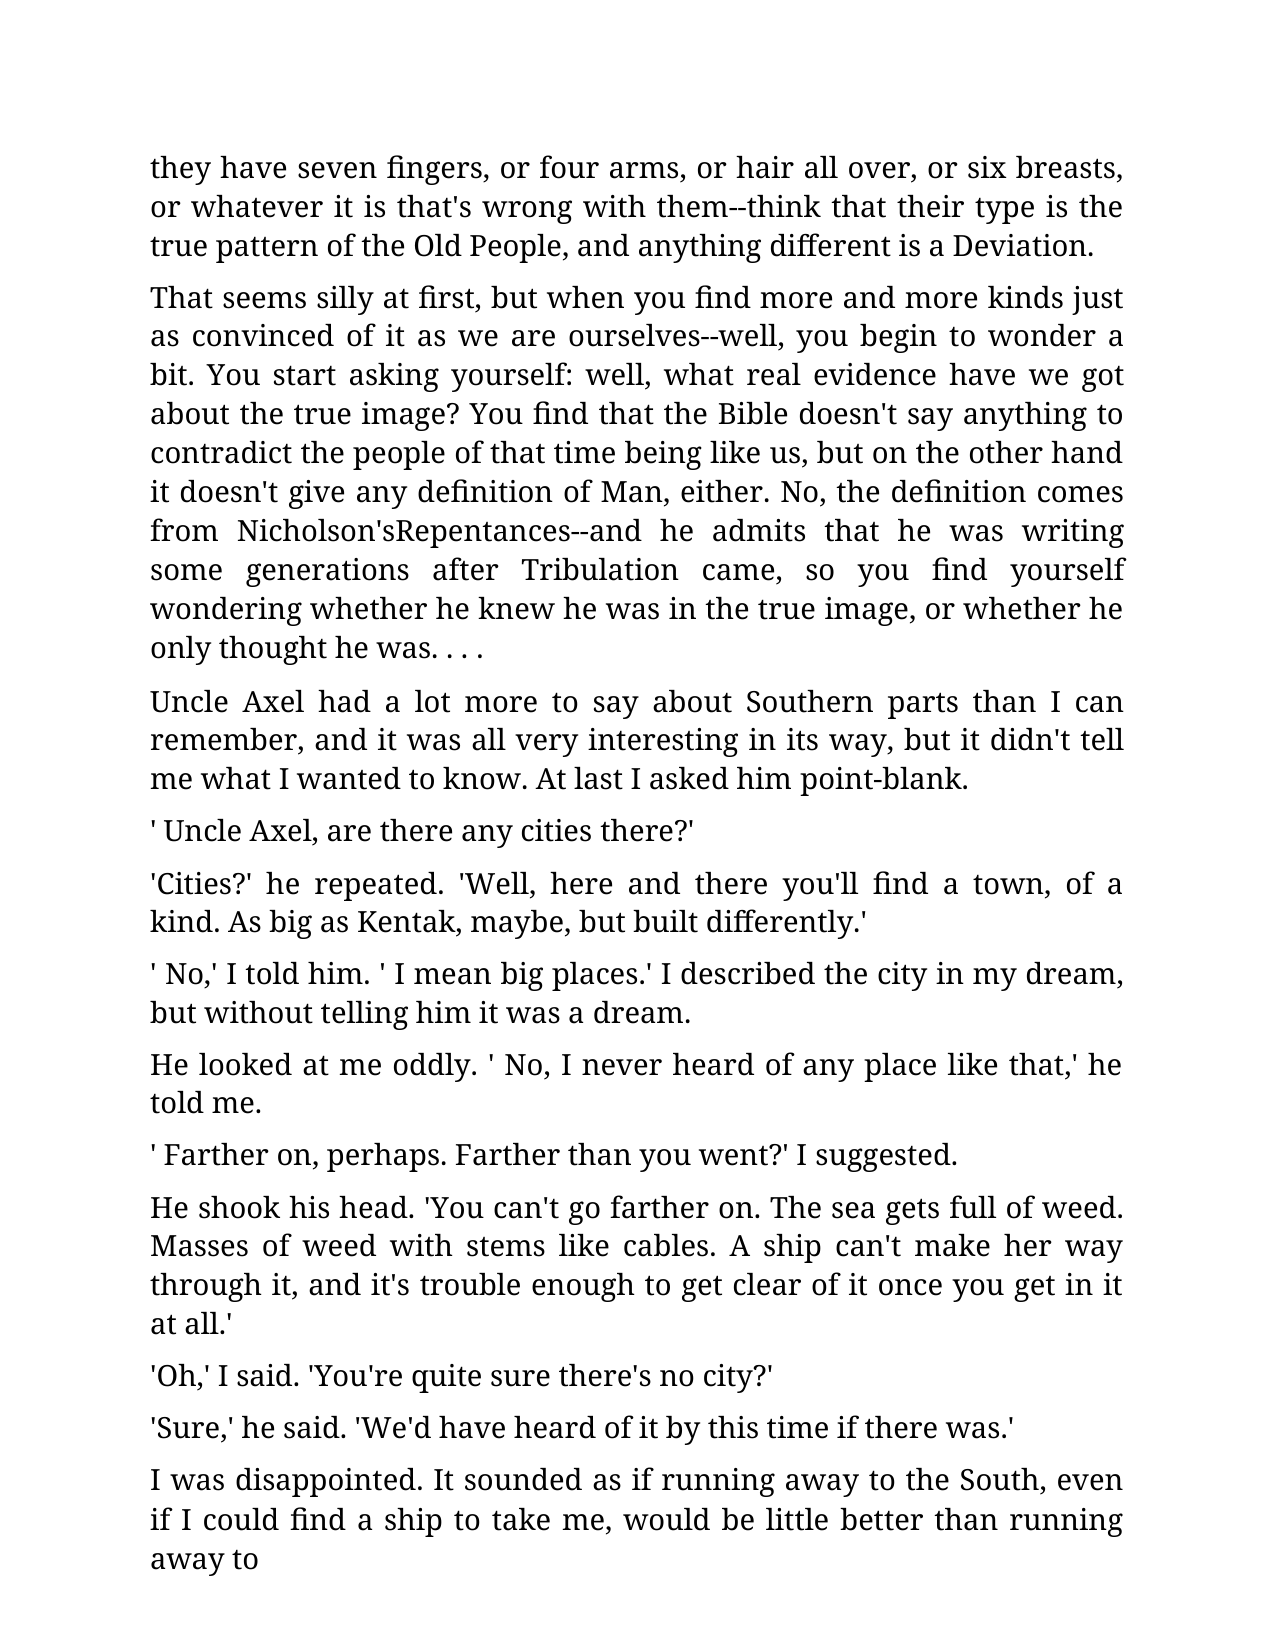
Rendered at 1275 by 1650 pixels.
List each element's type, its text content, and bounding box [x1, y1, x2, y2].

text He looked at me oddly. ' No, I never heard of any place like that,' he told me. [150, 1044, 1125, 1122]
list Farther on, perhaps. Farther than you went?' I suggested. [150, 1134, 1137, 1174]
text He shook his head. 'You can't go farther on. The sea gets full of weed. Masses of weed with stems like cables. A ship can't make her way through it, and it's trouble enough to get clear of it once you get in it at all.' [150, 1187, 1125, 1343]
text 'Cities?' he repeated. 'Well, here and there you'll find a town, of a kind. As big as Kentak, maybe, but built differently.' [150, 863, 1125, 941]
list No,' I told him. ' I mean big places.' I described the city in my dream, but without telling him it was a dream. [150, 954, 1125, 1032]
text 'Oh,' I said. 'You're quite sure there's no city?' [150, 1355, 1137, 1395]
text Uncle Axel had a lot more to say about Southern parts than I can remember, and it was all very interesting in its way, but it didn't tell me what I wanted to know. At last I asked him point-blank. [150, 681, 1126, 798]
text they have seven fingers, or four arms, or hair all over, or six breasts, or whatever it is that's wrong with them--think that their type is the true pattern of the Old People, and anything different is a Deviation. [150, 148, 1125, 265]
list Uncle Axel, are there any cities there?' [150, 811, 1137, 850]
text I was disappointed. It sounded as if running away to the South, even if I could find a ship to take me, would be little better than running away to [150, 1459, 1125, 1578]
text 'Sure,' he said. 'We'd have heard of it by this time if there was.' [150, 1407, 1137, 1447]
text That seems silly at first, but when you find more and more kinds just as convinced of it as we are ourselves--well, you begin to wonder a bit. You start asking yourself: well, what real evidence have we got about the true image? You find that the Bible doesn't say anything to contradict the people of that time being like us, but on the other hand it doesn't give any definition of Man, either. No, the definition comes from Nicholson'sRepentances--and he admits that he was writing some generations after Tribulation came, so you find yourself wondering whether he knew he was in the true image, or whether he only thought he was. . . . [150, 278, 1126, 667]
